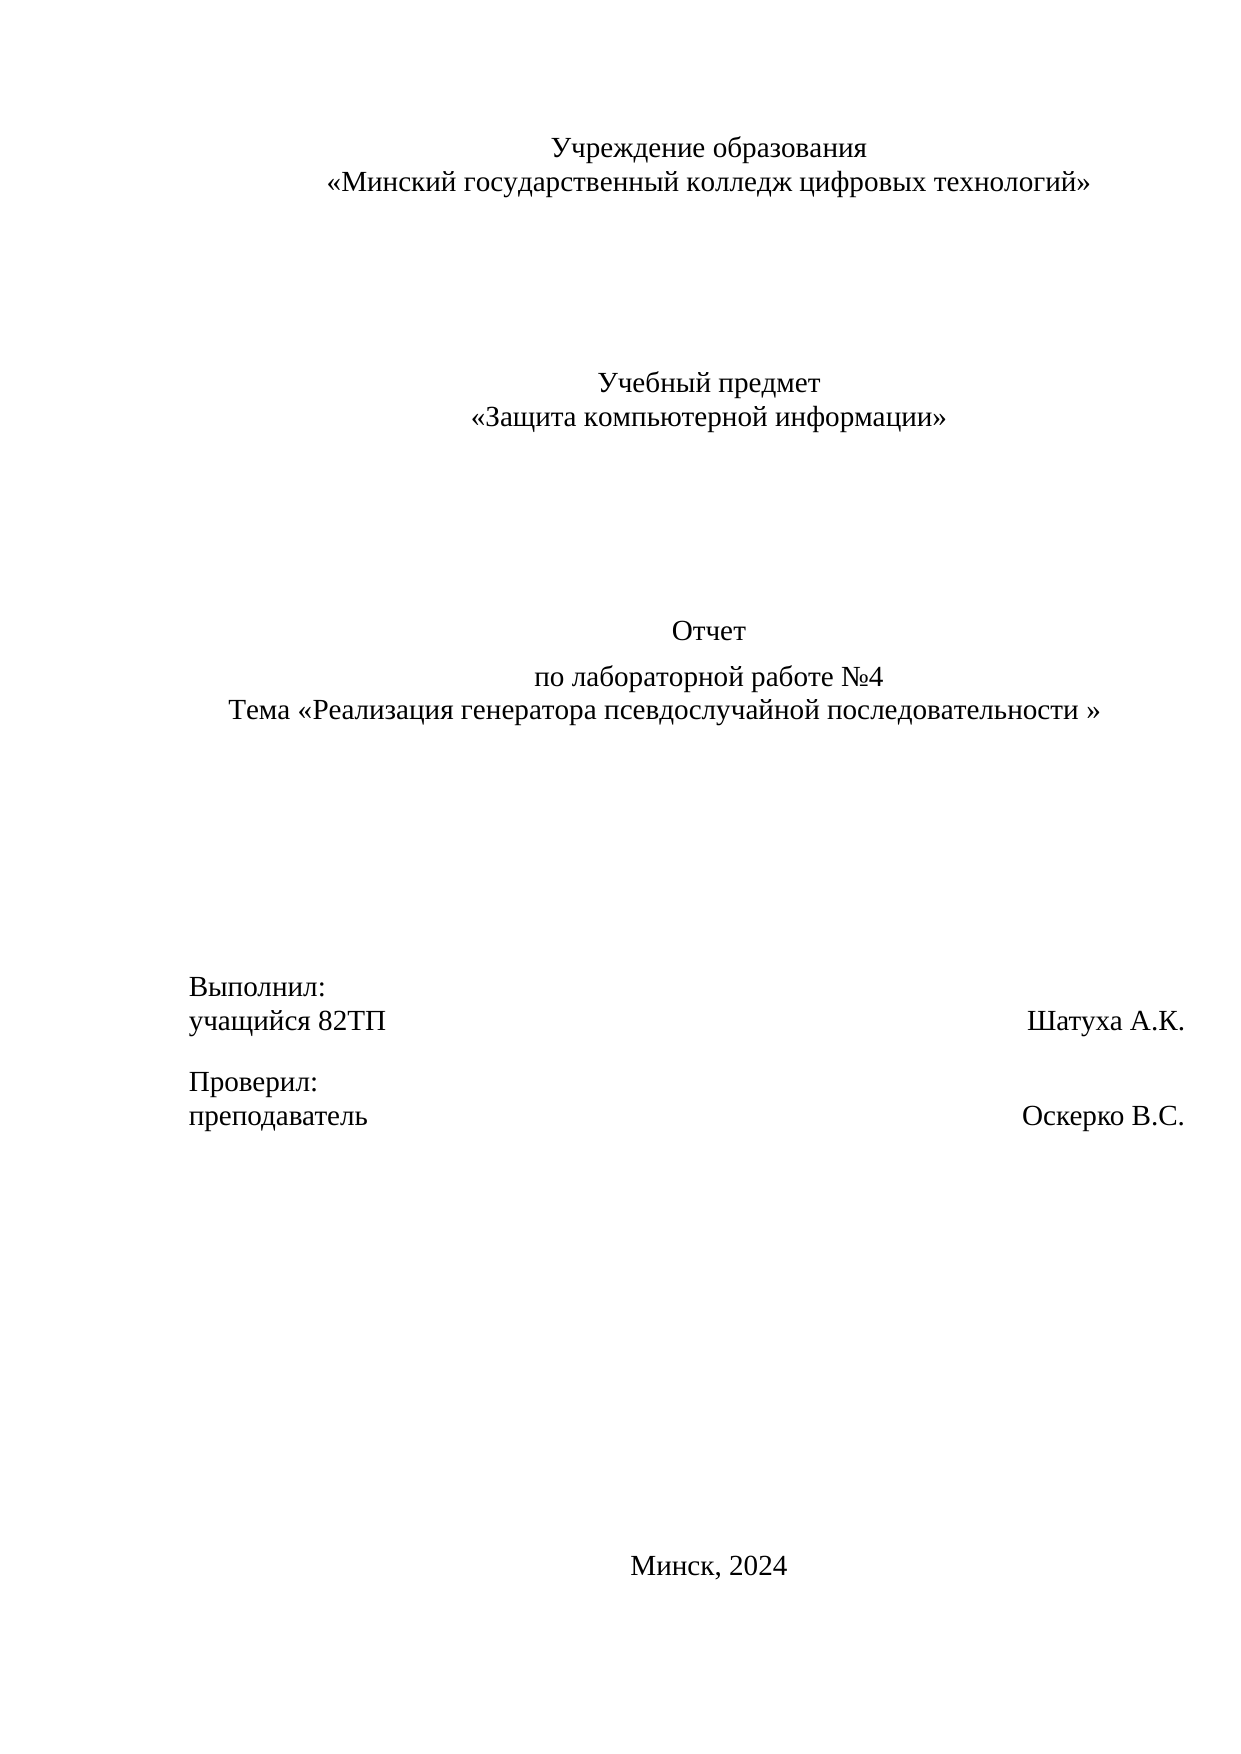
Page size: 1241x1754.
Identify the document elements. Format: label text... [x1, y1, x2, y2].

text Учебный предмет [177, 365, 1152, 399]
text Минск, 2024 [177, 1548, 1152, 1582]
text Тема «Реализация генератора псевдослучайной последовательности » [177, 692, 1152, 726]
text «Защита компьютерной информации» [177, 399, 1152, 432]
text Учреждение образования [177, 131, 1152, 164]
text Отчет [177, 613, 1152, 646]
table_header Шатуха А.К. [664, 969, 1196, 1064]
text «Минский государственный колледж цифровых технологий» [177, 164, 1152, 198]
table_header Выполнил: учащийся 82ТП [177, 969, 664, 1064]
text по лабораторной работе №4 [177, 659, 1152, 692]
table_cell Проверил: преподаватель [177, 1065, 664, 1132]
table_cell Оскерко В.С. [664, 1065, 1196, 1132]
